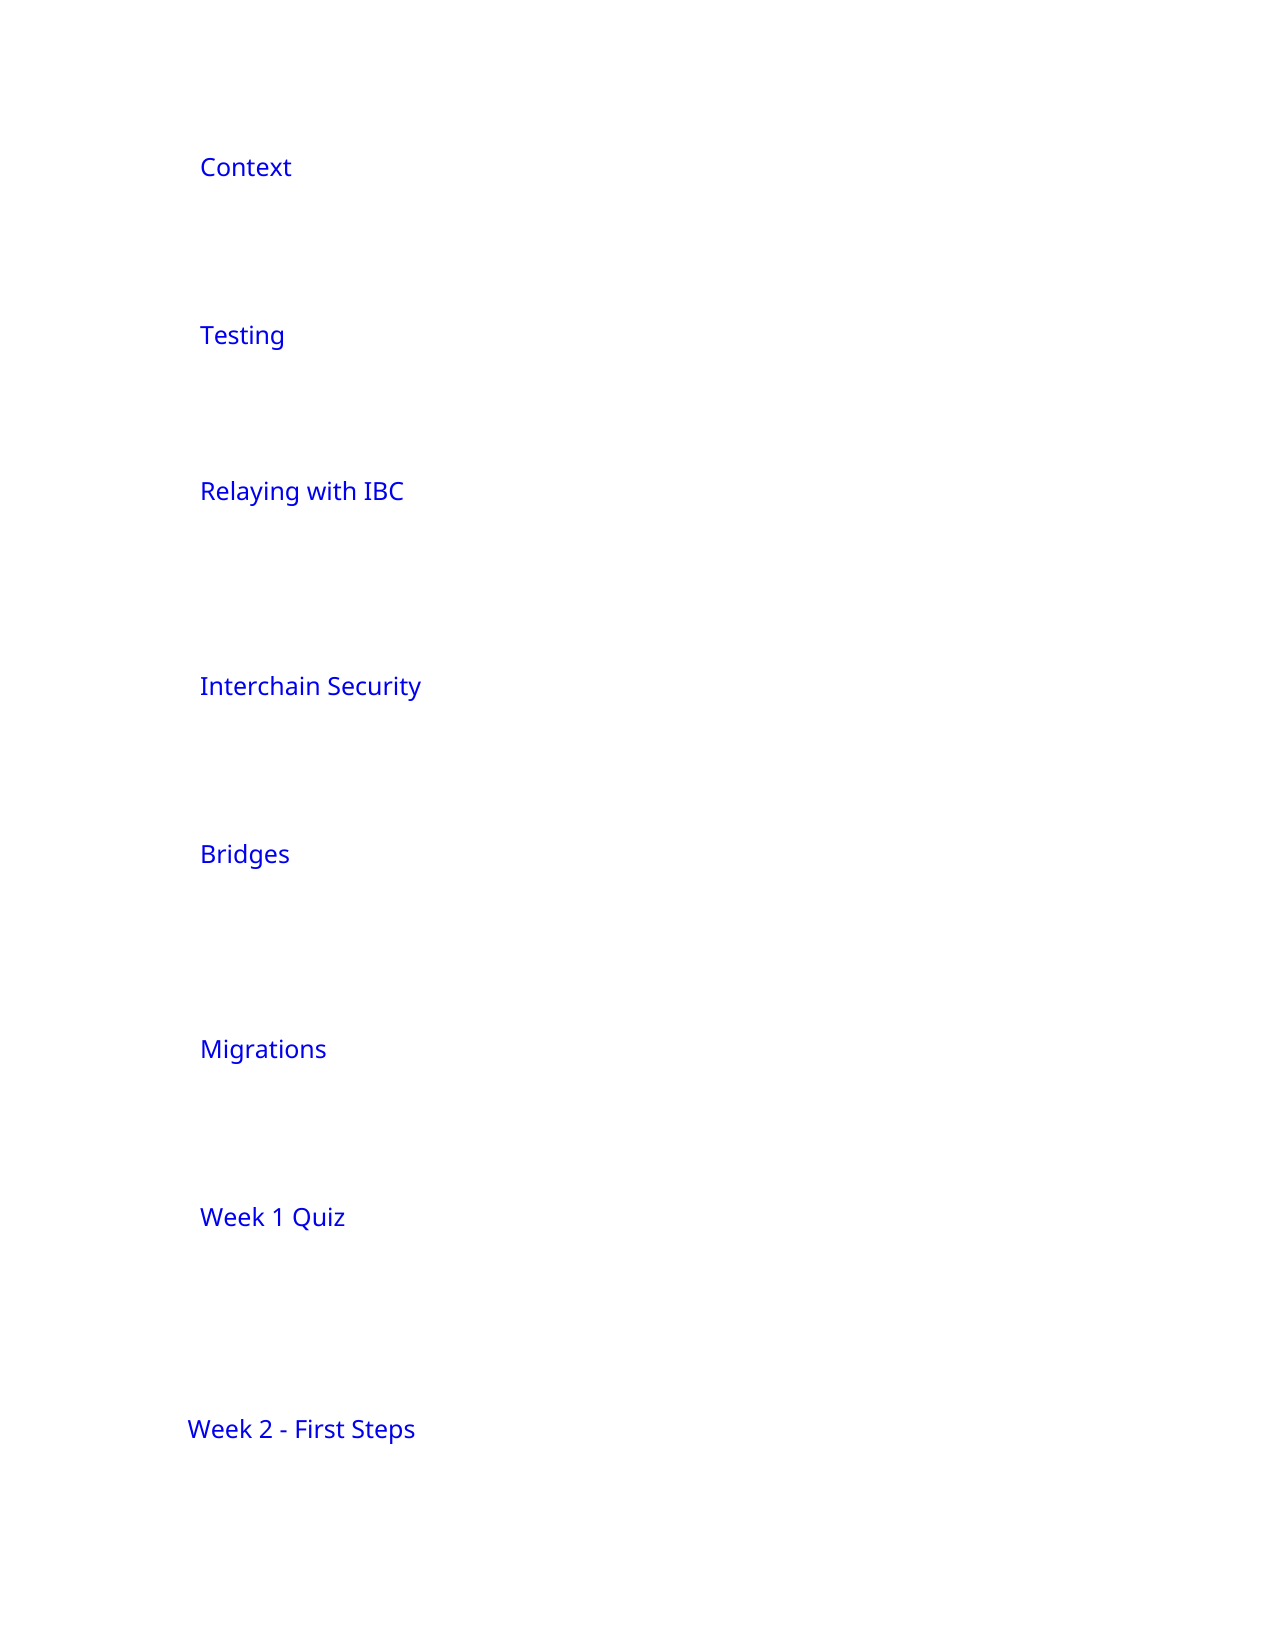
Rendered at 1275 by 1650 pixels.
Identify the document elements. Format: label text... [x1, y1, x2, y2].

text Week 1 Quiz [150, 1199, 1037, 1233]
text Interchain Security [150, 669, 1037, 703]
text Migrations [150, 1032, 1037, 1066]
text Week 2 - First Steps [187, 1411, 1087, 1445]
text Context [150, 150, 1037, 184]
text Testing [150, 317, 1037, 352]
text Relaying with IBC [150, 473, 1037, 507]
text Bridges [150, 836, 1037, 870]
